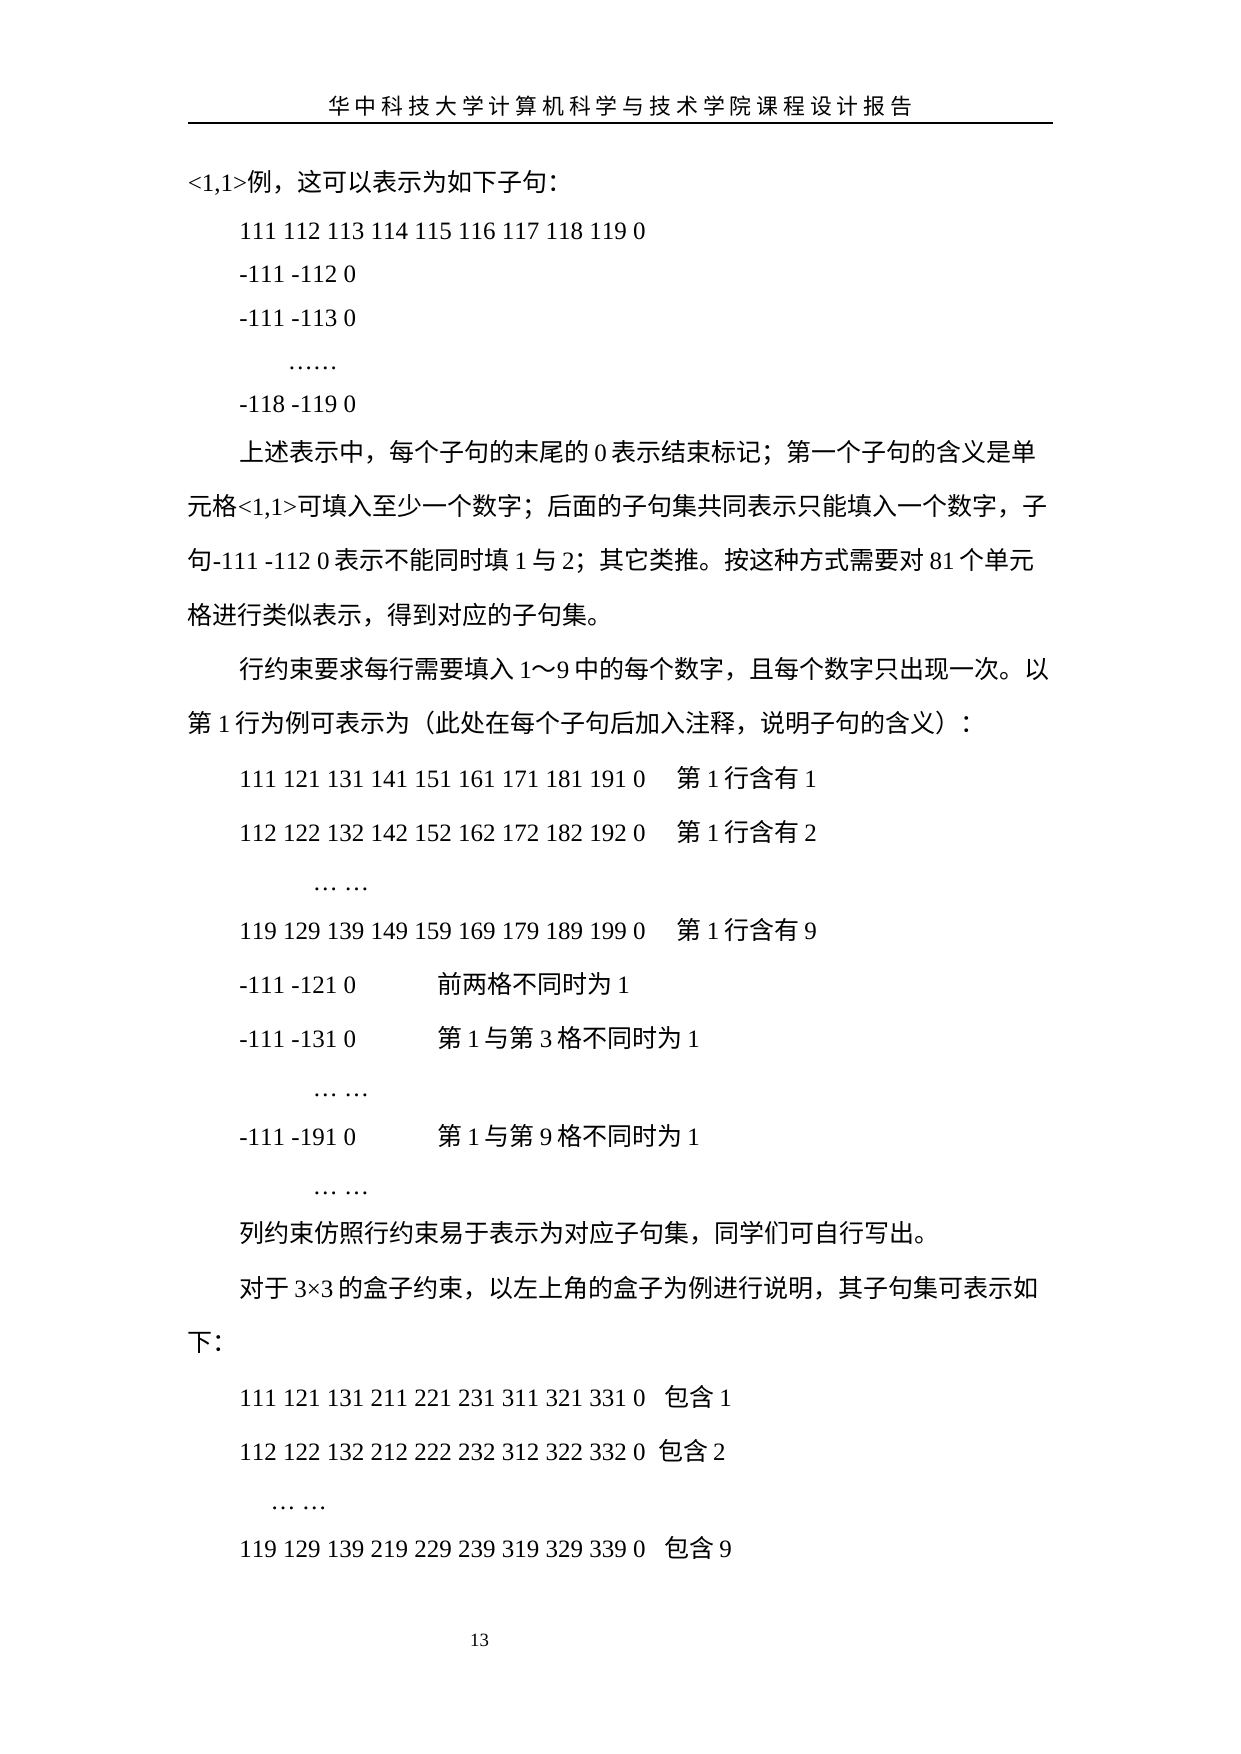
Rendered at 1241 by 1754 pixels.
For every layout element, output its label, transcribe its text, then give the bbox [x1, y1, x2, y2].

text 111 121 131 211 221 231 311 321 331 0 包含1 [188, 1377, 1053, 1413]
text 112 122 132 142 152 162 172 182 192 0 第1行含有2 [188, 813, 1053, 849]
text 行约束要求每行需要填入1～9中的每个数字，且每个数字只出现一次。以第1行为例可表示为（此处在每个子句后加入注释，说明子句的含义）： [188, 649, 1053, 740]
text 119 129 139 149 159 169 179 189 199 0 第1行含有9 [188, 910, 1053, 946]
text … … [188, 867, 1053, 896]
text 上述表示中，每个子句的末尾的0表示结束标记；第一个子句的含义是单元格<1,1>可填入至少一个数字；后面的子句集共同表示只能填入一个数字，子句-111 -112 0表示不能同时填1与2；其它类推。按这种方式需要对81个单元格进行类似表示，得到对应的子句集。 [188, 432, 1053, 631]
text 111 112 113 114 115 116 117 118 119 0 [188, 216, 1053, 245]
text … … [188, 1171, 1053, 1199]
text -111 -113 0 [188, 303, 1053, 331]
text -111 -121 0 前两格不同时为1 [188, 964, 1053, 1001]
text -118 -119 0 [188, 389, 1053, 418]
text -111 -112 0 [188, 259, 1053, 288]
text … … [188, 1486, 1053, 1514]
text … … [188, 1073, 1053, 1102]
text -111 -191 0 第1与第9格不同时为1 [188, 1116, 1053, 1153]
text 119 129 139 219 229 239 319 329 339 0 包含9 [188, 1529, 1053, 1565]
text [188, 162, 1053, 198]
text 对于3×3的盒子约束，以左上角的盒子为例进行说明，其子句集可表示如下： [188, 1268, 1053, 1359]
text -111 -131 0 第1与第3格不同时为1 [188, 1019, 1053, 1055]
text 111 121 131 141 151 161 171 181 191 0 第1行含有1 [188, 758, 1053, 794]
text 列约束仿照行约束易于表示为对应子句集，同学们可自行写出。 [188, 1214, 1053, 1250]
text …… [188, 346, 1053, 374]
text 112 122 132 212 222 232 312 322 332 0 包含2 [188, 1431, 1053, 1468]
